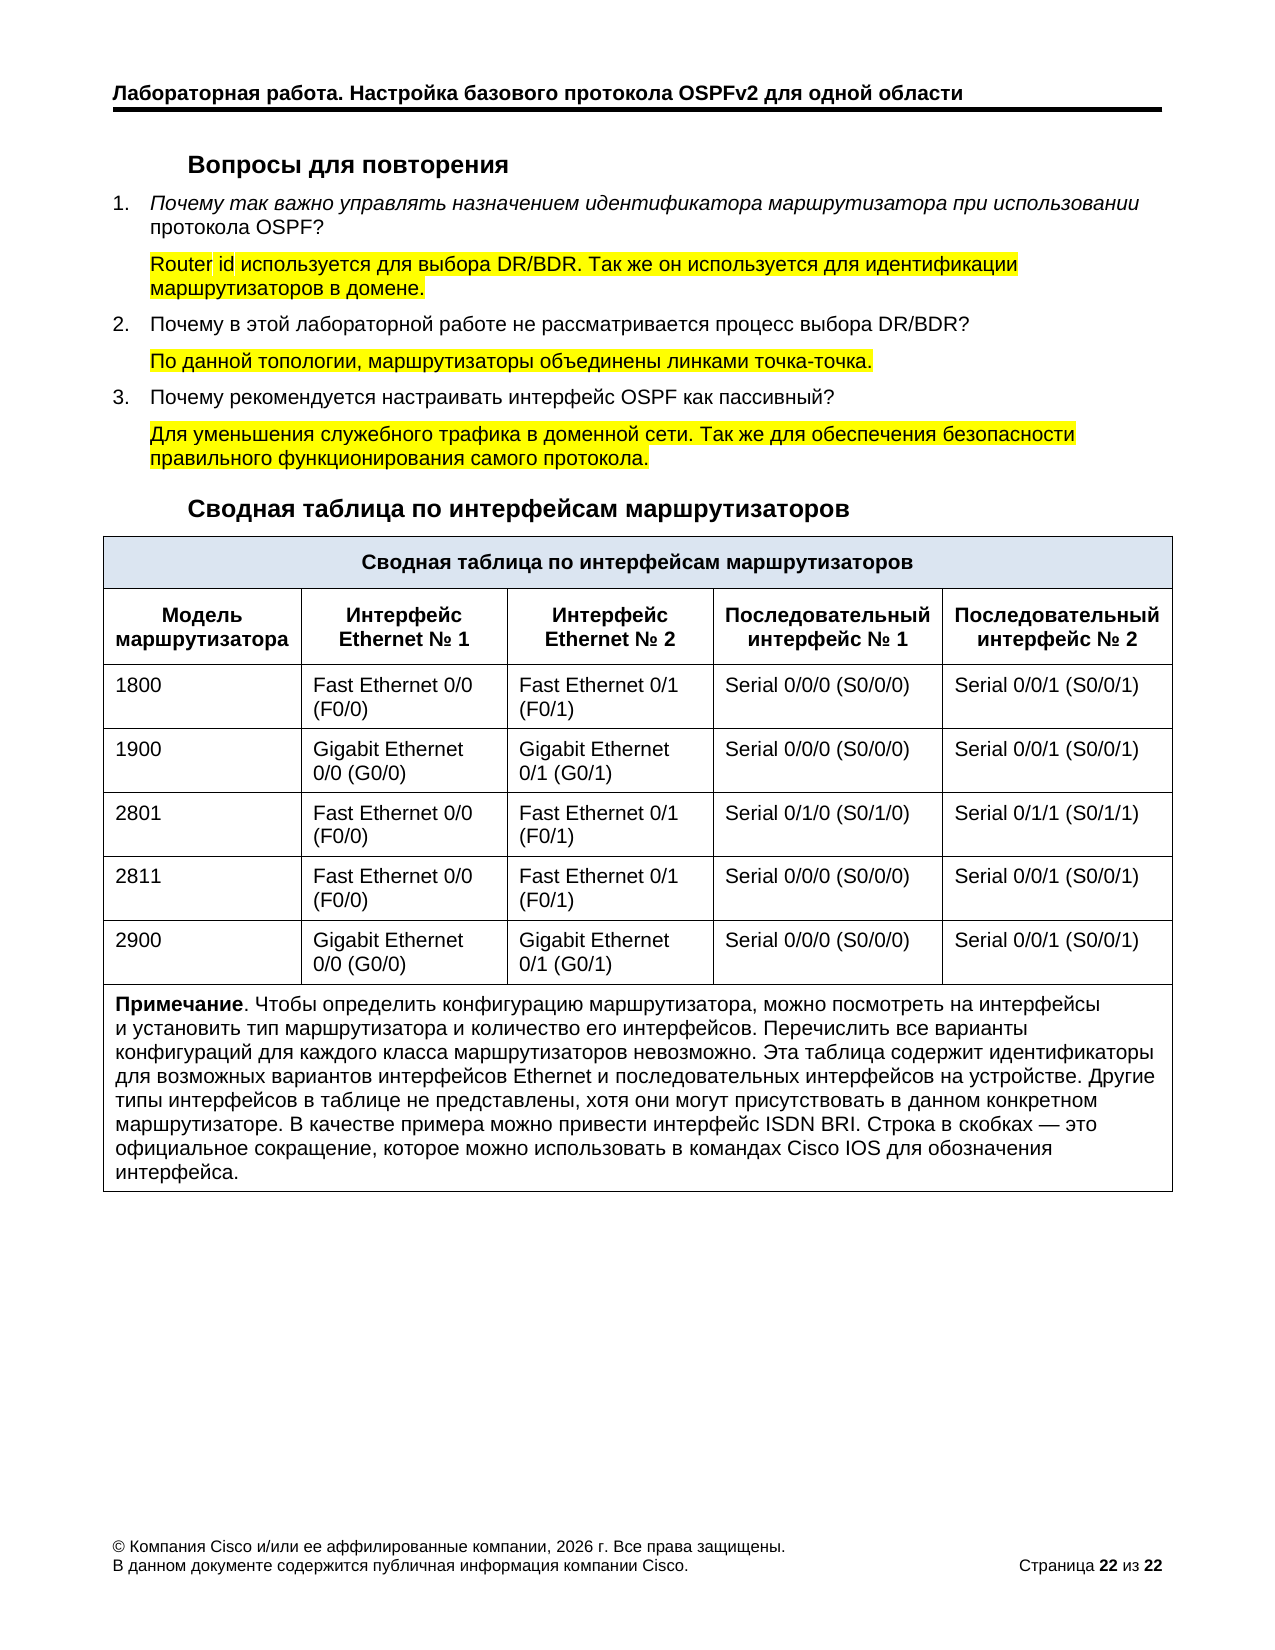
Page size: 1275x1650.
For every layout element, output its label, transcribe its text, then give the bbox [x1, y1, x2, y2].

table_cell Serial 0/0/1 (S0/0/1) [943, 665, 1172, 728]
table_cell Serial 0/1/0 (S0/1/0) [714, 793, 942, 856]
table_cell 1800 [104, 665, 301, 728]
table_cell 2811 [104, 857, 301, 920]
table_cell Serial 0/0/0 (S0/0/0) [714, 665, 942, 728]
table_cell Fast Ethernet 0/0 (F0/0) [302, 857, 507, 920]
table_cell Gigabit Ethernet 0/0 (G0/0) [302, 729, 507, 792]
table_cell 2900 [104, 921, 301, 984]
table_cell Fast Ethernet 0/0 (F0/0) [302, 793, 507, 856]
table_cell Fast Ethernet 0/1 (F0/1) [508, 665, 713, 728]
table_cell Serial 0/0/1 (S0/0/1) [943, 921, 1172, 984]
table_cell Интерфейс Ethernet № 2 [508, 589, 713, 664]
text Router id используется для выбора DR/BDR. Так же он используется для идентификации маршрутизаторов в домене. [425, 252, 1162, 299]
table_cell 1900 [104, 729, 301, 792]
table_cell Serial 0/0/0 (S0/0/0) [714, 729, 942, 792]
table_cell Serial 0/0/1 (S0/0/1) [943, 729, 1172, 792]
table_cell Последовательный интерфейс № 1 [714, 589, 942, 664]
table_cell Serial 0/1/1 (S0/1/1) [943, 793, 1172, 856]
text Для уменьшения служебного трафика в доменной сети. Так же для обеспечения безопасности правильного функционирования самого протокола. [649, 421, 1162, 469]
text Почему так важно управлять назначением идентификатора маршрутизатора при использовании протокола OSPF? [112, 191, 1162, 239]
text Почему рекомендуется настраивать интерфейс OSPF как пассивный? [112, 385, 1162, 409]
table_cell Примечание. Чтобы определить конфигурацию маршрутизатора, можно посмотреть на интерфейсы и установить тип маршрутизатора и количество его интерфейсов. Перечислить все варианты конфигураций для каждого класса маршрутизаторов невозможно. Эта таблица содержит идентификаторы для возможных вариантов интерфейсов Ethernet и последовательных интерфейсов на устройстве. Другие типы интерфейсов в таблице не представлены, хотя они могут присутствовать в данном конкретном маршрутизаторе. В качестве примера можно привести интерфейс ISDN BRI. Строка в скобках — это официальное сокращение, которое можно использовать в командах Cisco IOS для обозначения интерфейса. [104, 985, 1172, 1191]
text По данной топологии, маршрутизаторы объединены линками точка-точка. [150, 348, 1162, 372]
table_cell Fast Ethernet 0/1 (F0/1) [508, 793, 713, 856]
table_header Сводная таблица по интерфейсам маршрутизаторов [104, 537, 1172, 588]
table_cell Модель маршрутизатора [104, 589, 301, 664]
text Сводная таблица по интерфейсам маршрутизаторов [112, 494, 1162, 523]
table_cell Serial 0/0/0 (S0/0/0) [714, 857, 942, 920]
text Почему в этой лабораторной работе не рассматривается процесс выбора DR/BDR? [112, 312, 1162, 336]
table_cell Serial 0/0/1 (S0/0/1) [943, 857, 1172, 920]
table_cell Fast Ethernet 0/0 (F0/0) [302, 665, 507, 728]
text Вопросы для повторения [112, 150, 1162, 179]
table_cell Fast Ethernet 0/1 (F0/1) [508, 857, 713, 920]
table_cell Serial 0/0/0 (S0/0/0) [714, 921, 942, 984]
table_cell Gigabit Ethernet 0/0 (G0/0) [302, 921, 507, 984]
table_cell Интерфейс Ethernet № 1 [302, 589, 507, 664]
table_cell Gigabit Ethernet 0/1 (G0/1) [508, 729, 713, 792]
table_cell 2801 [104, 793, 301, 856]
table_cell Последовательный интерфейс № 2 [943, 589, 1172, 664]
table_cell Gigabit Ethernet 0/1 (G0/1) [508, 921, 713, 984]
